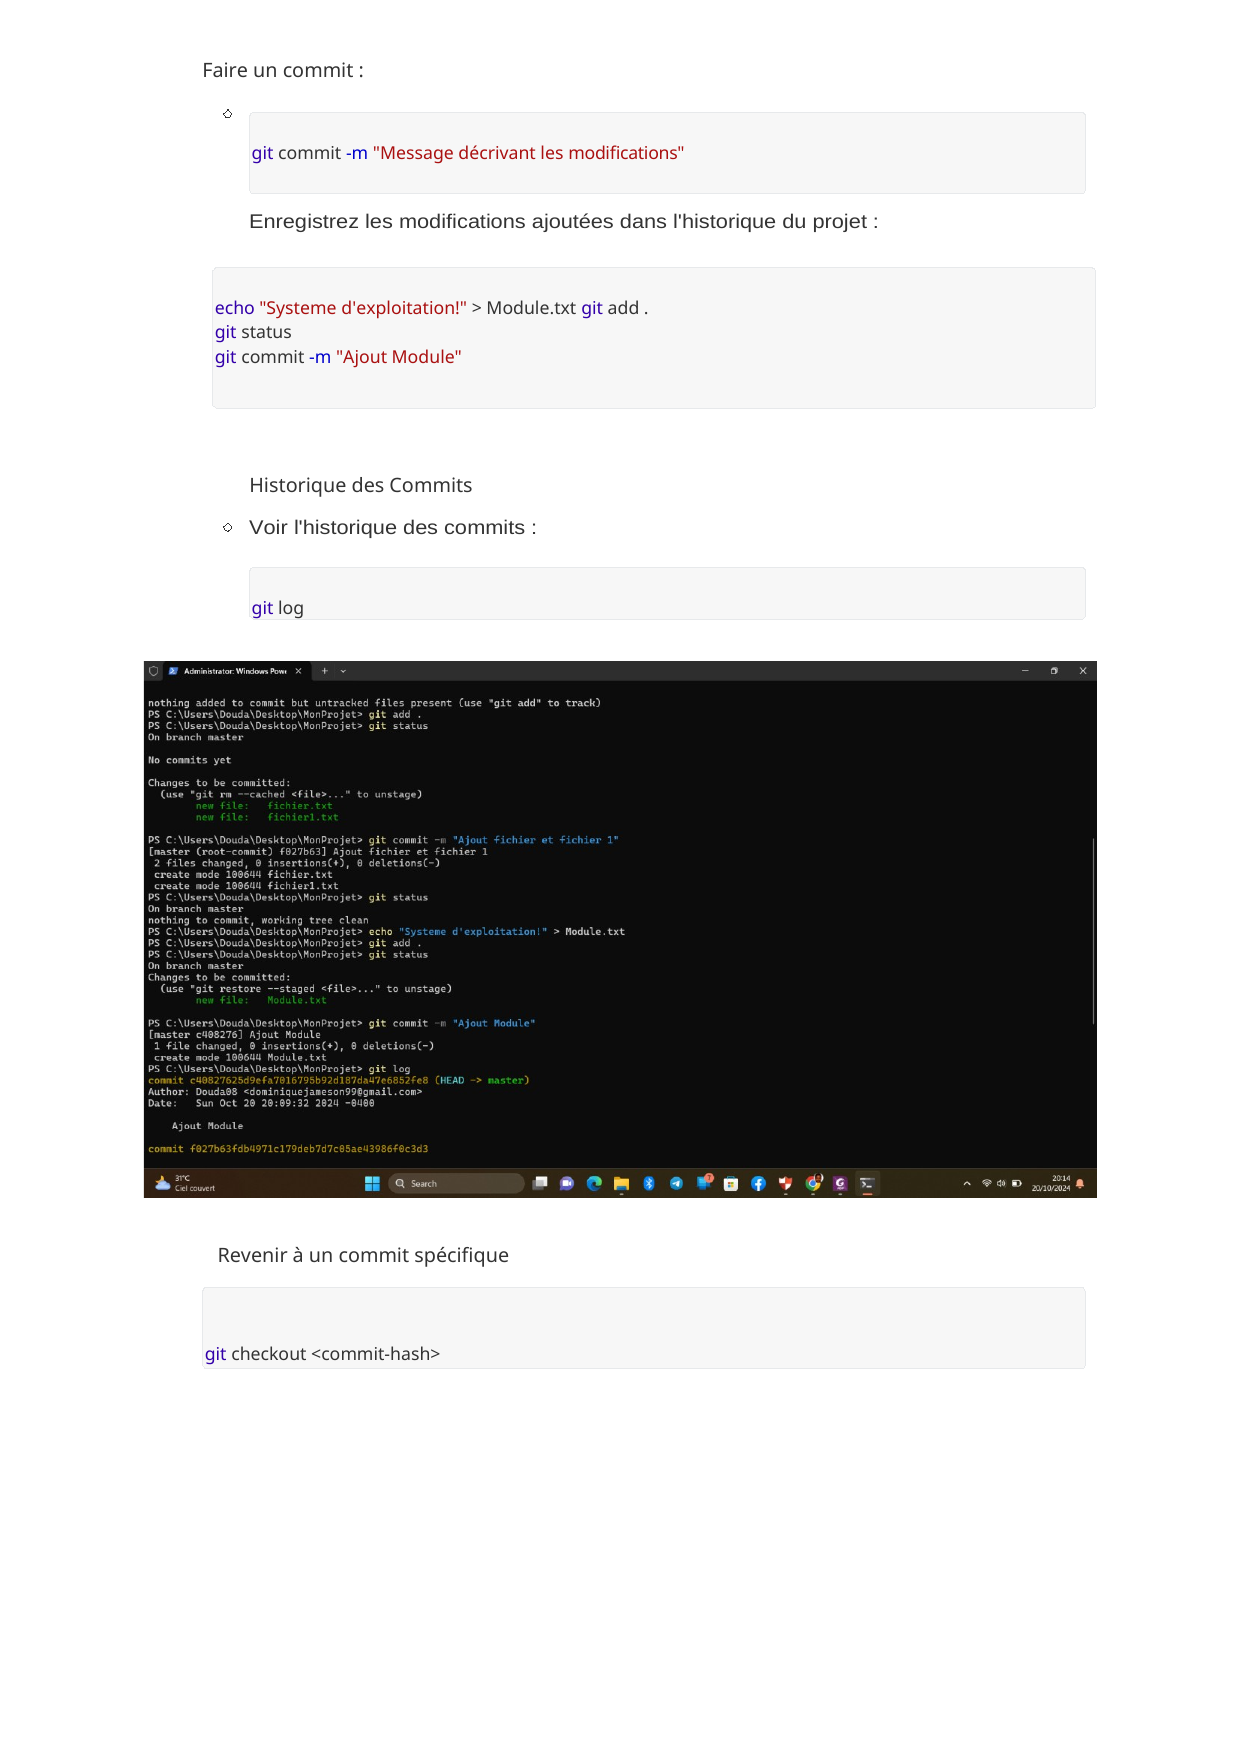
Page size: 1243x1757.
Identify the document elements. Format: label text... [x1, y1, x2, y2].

text Voir l'historique des commits : [249, 516, 1132, 538]
text Enregistrez les modifications ajoutées dans l'historique du projet : [249, 120, 1132, 233]
text Historique des Commits [185, 471, 536, 498]
picture [143, 661, 1097, 1198]
text Faire un commit : [202, 56, 1132, 83]
text Revenir à un commit spécifique [190, 1241, 536, 1268]
